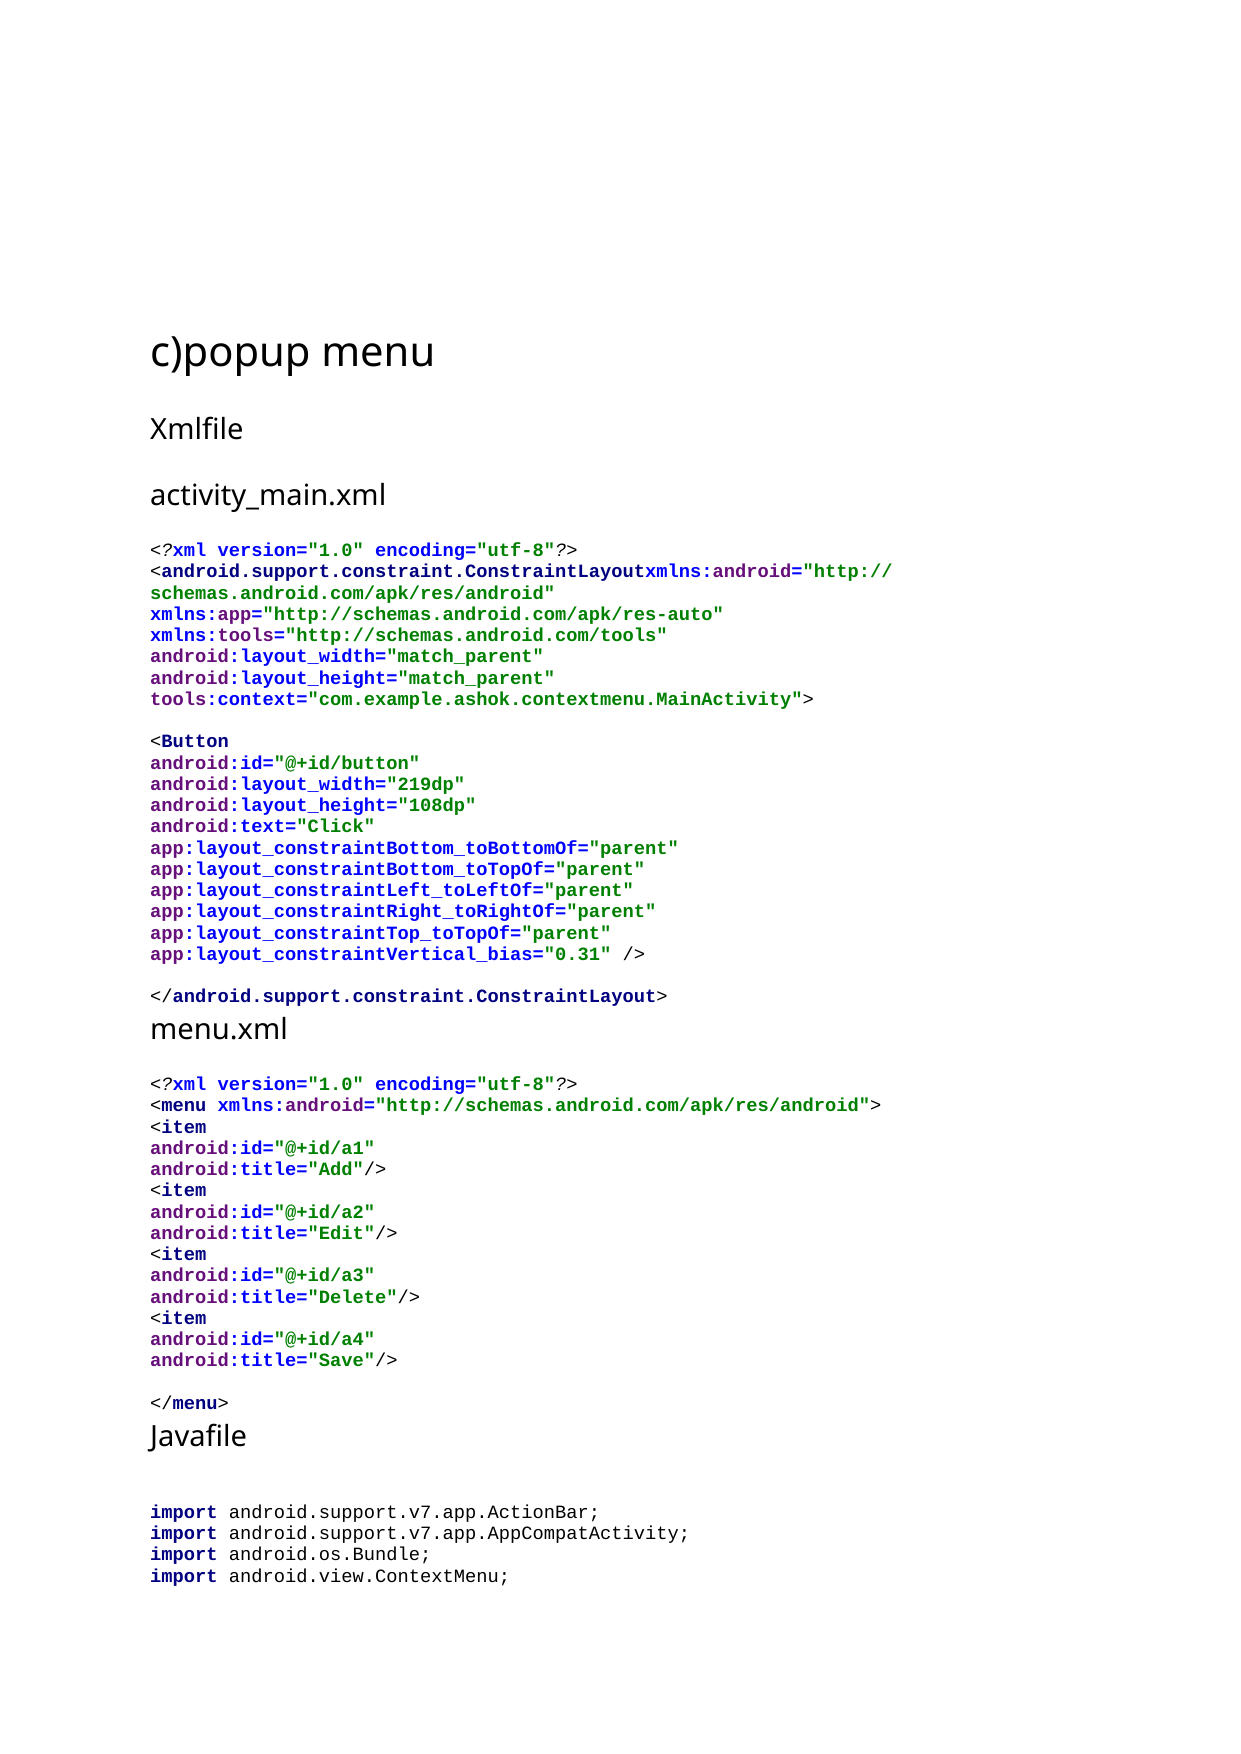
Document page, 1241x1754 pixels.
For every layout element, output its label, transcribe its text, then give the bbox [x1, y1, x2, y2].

text Javafile [150, 1415, 1090, 1455]
text menu.xml [150, 1008, 1090, 1048]
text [150, 1481, 1090, 1588]
text <?xml version="1.0" encoding="utf-8"?> <android.support.constraint.ConstraintLayoutxmlns:android="http://schemas.android.com/apk/res/android" xmlns:app="http://schemas.android.com/apk/res-auto" xmlns:tools="http://schemas.android.com/tools" android:layout_width="match_parent" android:layout_height="match_parent" tools:context="com.example.ashok.contextmenu.MainActivity"> <Button android:id="@+id/button" android:layout_width="219dp" android:layout_height="108dp" android:text="Click" app:layout_constraintBottom_toBottomOf="parent" app:layout_constraintBottom_toTopOf="parent" app:layout_constraintLeft_toLeftOf="parent" app:layout_constraintRight_toRightOf="parent" app:layout_constraintTop_toTopOf="parent" app:layout_constraintVertical_bias="0.31" /> </android.support.constraint.ConstraintLayout> [150, 541, 1090, 1008]
text <?xml version="1.0" encoding="utf-8"?> <menu xmlns:android="http://schemas.android.com/apk/res/android"> <item android:id="@+id/a1" android:title="Add"/> <item android:id="@+id/a2" android:title="Edit"/> <item android:id="@+id/a3" android:title="Delete"/> <item android:id="@+id/a4" android:title="Save"/> </menu> [150, 1075, 1090, 1415]
text Xmlfile [150, 408, 1090, 448]
text activity_main.xml [150, 474, 1090, 514]
text c)popup menu [150, 322, 1090, 379]
